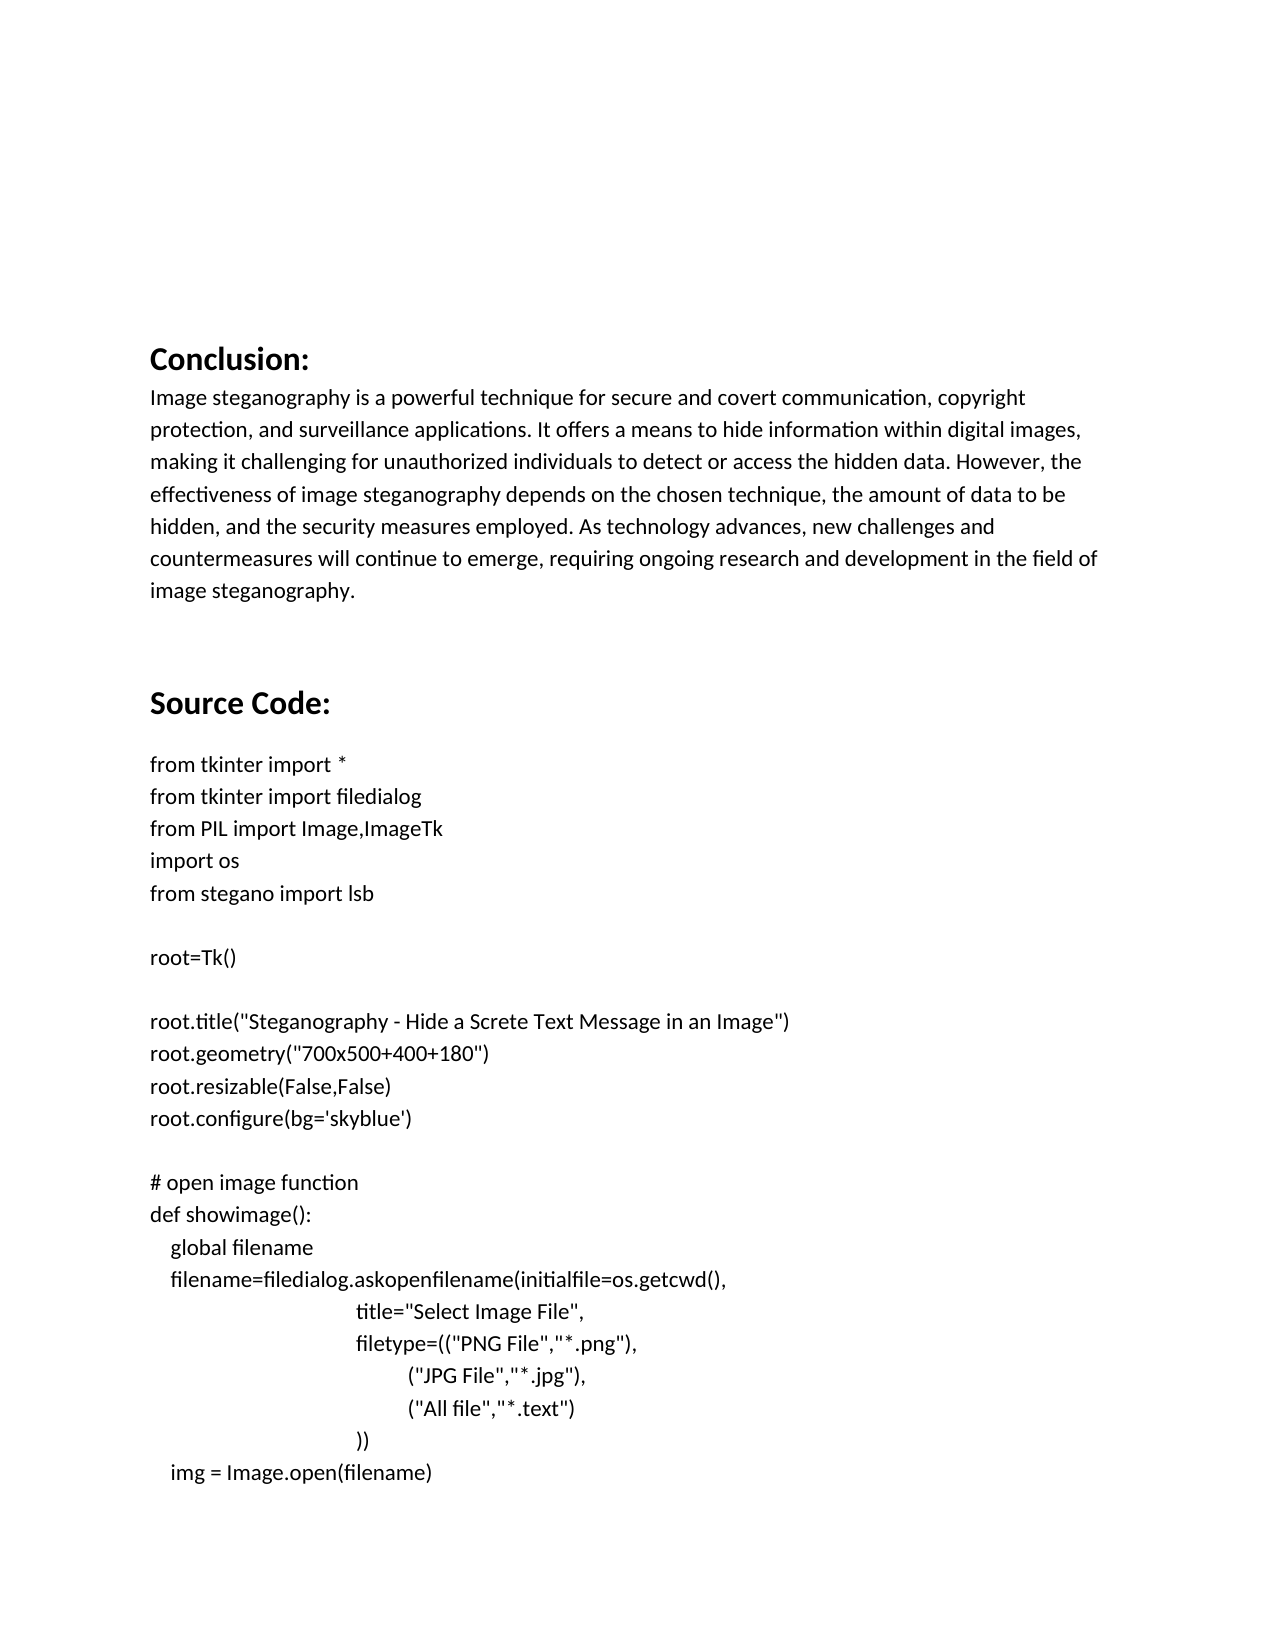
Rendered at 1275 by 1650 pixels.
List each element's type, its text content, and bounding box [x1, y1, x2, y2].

text Source Code: [150, 682, 1125, 723]
text Conclusion: Image steganography is a powerful technique for secure and covert communication, copyright protection, and surveillance applications. It offers a means to hide information within digital images, making it challenging for unauthorized individuals to detect or access the hidden data. However, the effectiveness of image steganography depends on the chosen technique, the amount of data to be hidden, and the security measures employed. As technology advances, new challenges and countermeasures will continue to emerge, requiring ongoing research and development in the field of image steganography. [150, 338, 1125, 604]
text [150, 750, 1125, 1486]
